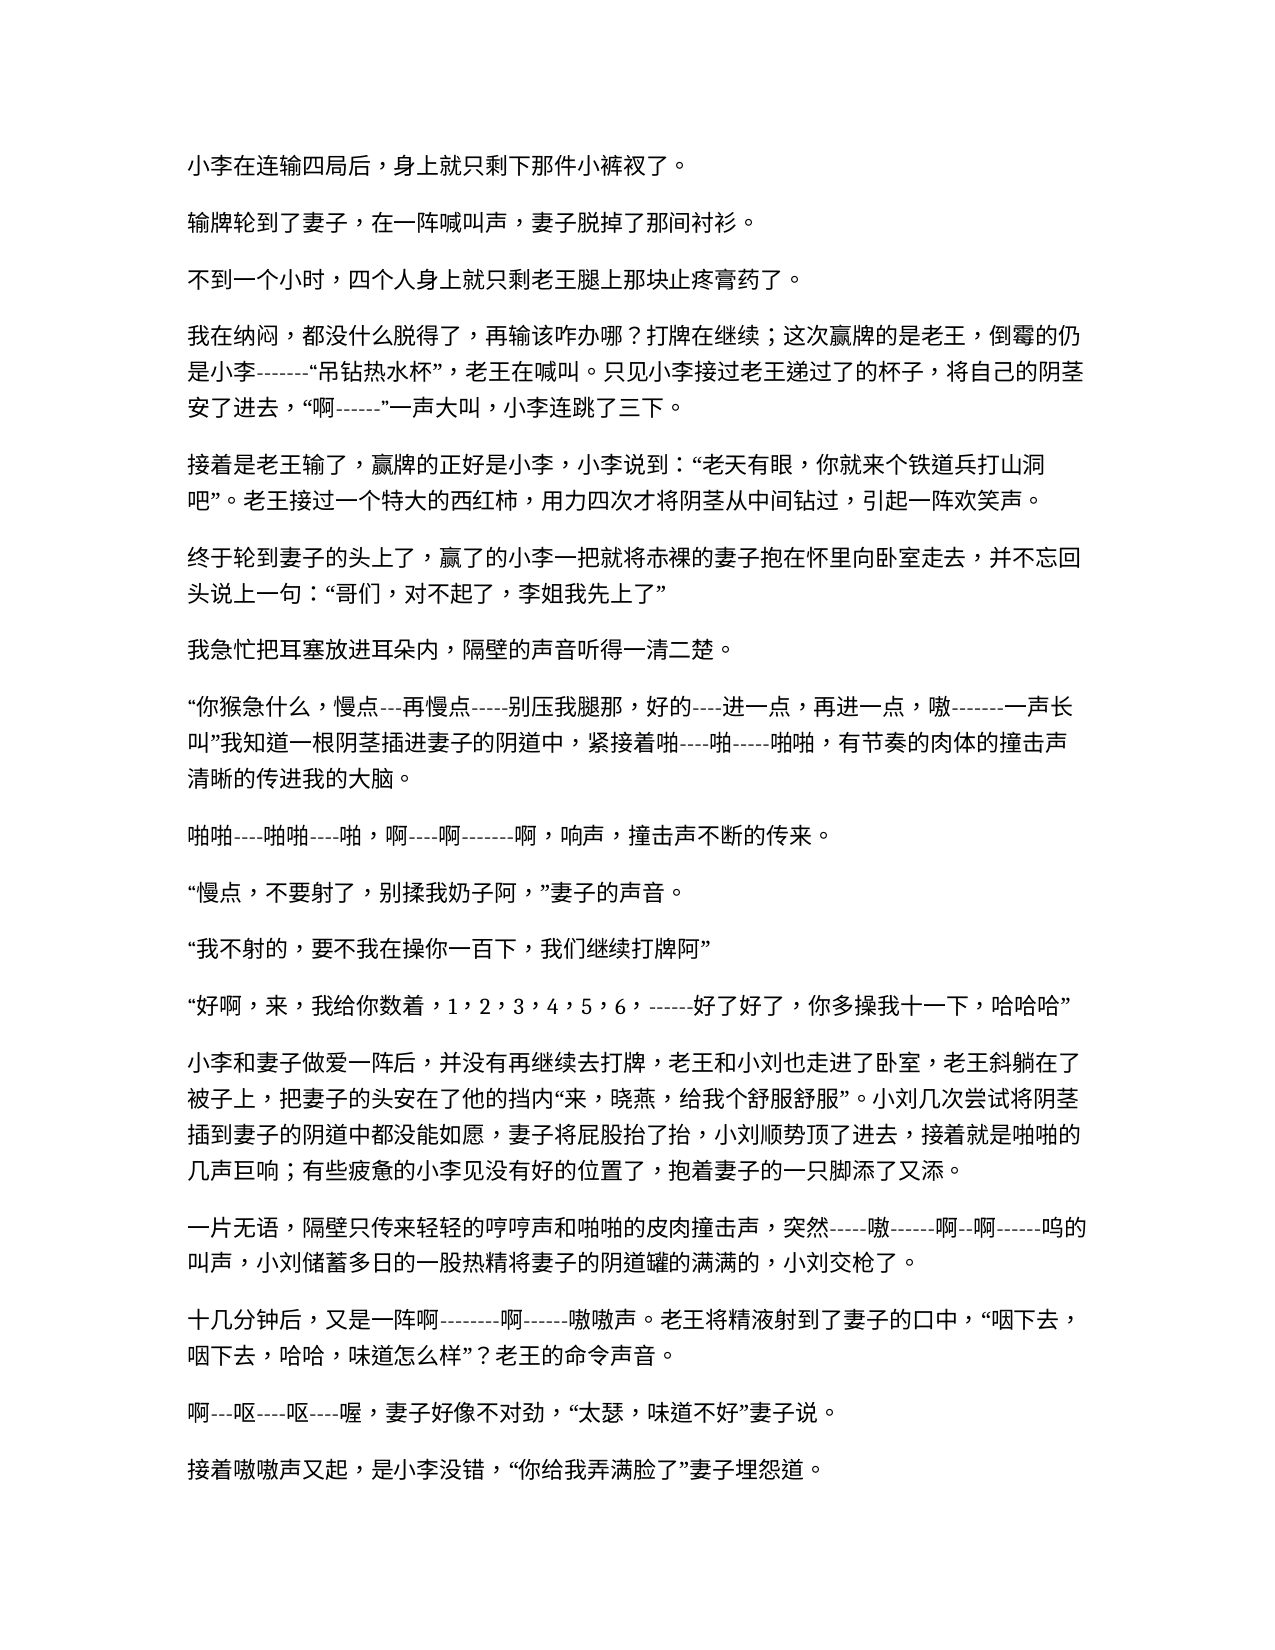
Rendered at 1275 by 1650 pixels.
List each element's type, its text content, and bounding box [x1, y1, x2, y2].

text 啪啪----啪啪----啪，啊----啊-------啊，响声，撞击声不断的传来。 [187, 820, 1087, 851]
text “慢点，不要射了，别揉我奶子阿，”妻子的声音。 [187, 877, 1087, 908]
text 小李在连输四局后，身上就只剩下那件小裤衩了。 [187, 150, 1087, 181]
text 输牌轮到了妻子，在一阵喊叫声，妻子脱掉了那间衬衫。 [187, 207, 1087, 238]
text 终于轮到妻子的头上了，赢了的小李一把就将赤裸的妻子抱在怀里向卧室走去，并不忘回头说上一句：“哥们，对不起了，李姐我先上了” [187, 542, 1087, 609]
text 不到一个小时，四个人身上就只剩老王腿上那块止疼膏药了。 [187, 263, 1087, 295]
text 小李和妻子做爱一阵后，并没有再继续去打牌，老王和小刘也走进了卧室，老王斜躺在了被子上，把妻子的头安在了他的挡内“来，晓燕，给我个舒服舒服”。小刘几次尝试将阴茎插到妻子的阴道中都没能如愿，妻子将屁股抬了抬，小刘顺势顶了进去，接着就是啪啪的几声巨响；有些疲惫的小李见没有好的位置了，抱着妻子的一只脚添了又添。 [187, 1047, 1087, 1186]
text “好啊，来，我给你数着，1，2，3，4，5，6，------好了好了，你多操我十一下，哈哈哈” [187, 990, 1087, 1021]
text 一片无语，隔壁只传来轻轻的哼哼声和啪啪的皮肉撞击声，突然-----嗷------啊--啊------呜的叫声，小刘储蓄多日的一股热精将妻子的阴道罐的满满的，小刘交枪了。 [187, 1211, 1087, 1279]
text 十几分钟后，又是一阵啊--------啊------嗷嗷声。老王将精液射到了妻子的口中，“咽下去，咽下去，哈哈，味道怎么样”？老王的命令声音。 [187, 1304, 1087, 1371]
text 接着是老王输了，赢牌的正好是小李，小李说到：“老天有眼，你就来个铁道兵打山洞吧”。老王接过一个特大的西红柿，用力四次才将阴茎从中间钻过，引起一阵欢笑声。 [187, 449, 1087, 516]
text 我急忙把耳塞放进耳朵内，隔壁的声音听得一清二楚。 [187, 634, 1087, 666]
text 啊---呕----呕----喔，妻子好像不对劲，“太瑟，味道不好”妻子说。 [187, 1397, 1087, 1428]
text “我不射的，要不我在操你一百下，我们继续打牌阿” [187, 933, 1087, 964]
text 我在纳闷，都没什么脱得了，再输该咋办哪？打牌在继续；这次赢牌的是老王，倒霉的仍是小李-------“吊钻热水杯”，老王在喊叫。只见小李接过老王递过了的杯子，将自己的阴茎安了进去，“啊------”一声大叫，小李连跳了三下。 [187, 320, 1087, 423]
text “你猴急什么，慢点---再慢点-----别压我腿那，好的----进一点，再进一点，嗷-------一声长叫”我知道一根阴茎插进妻子的阴道中，紧接着啪----啪-----啪啪，有节奏的肉体的撞击声清晰的传进我的大脑。 [187, 691, 1087, 794]
text 接着嗷嗷声又起，是小李没错，“你给我弄满脸了”妻子埋怨道。 [187, 1454, 1087, 1485]
